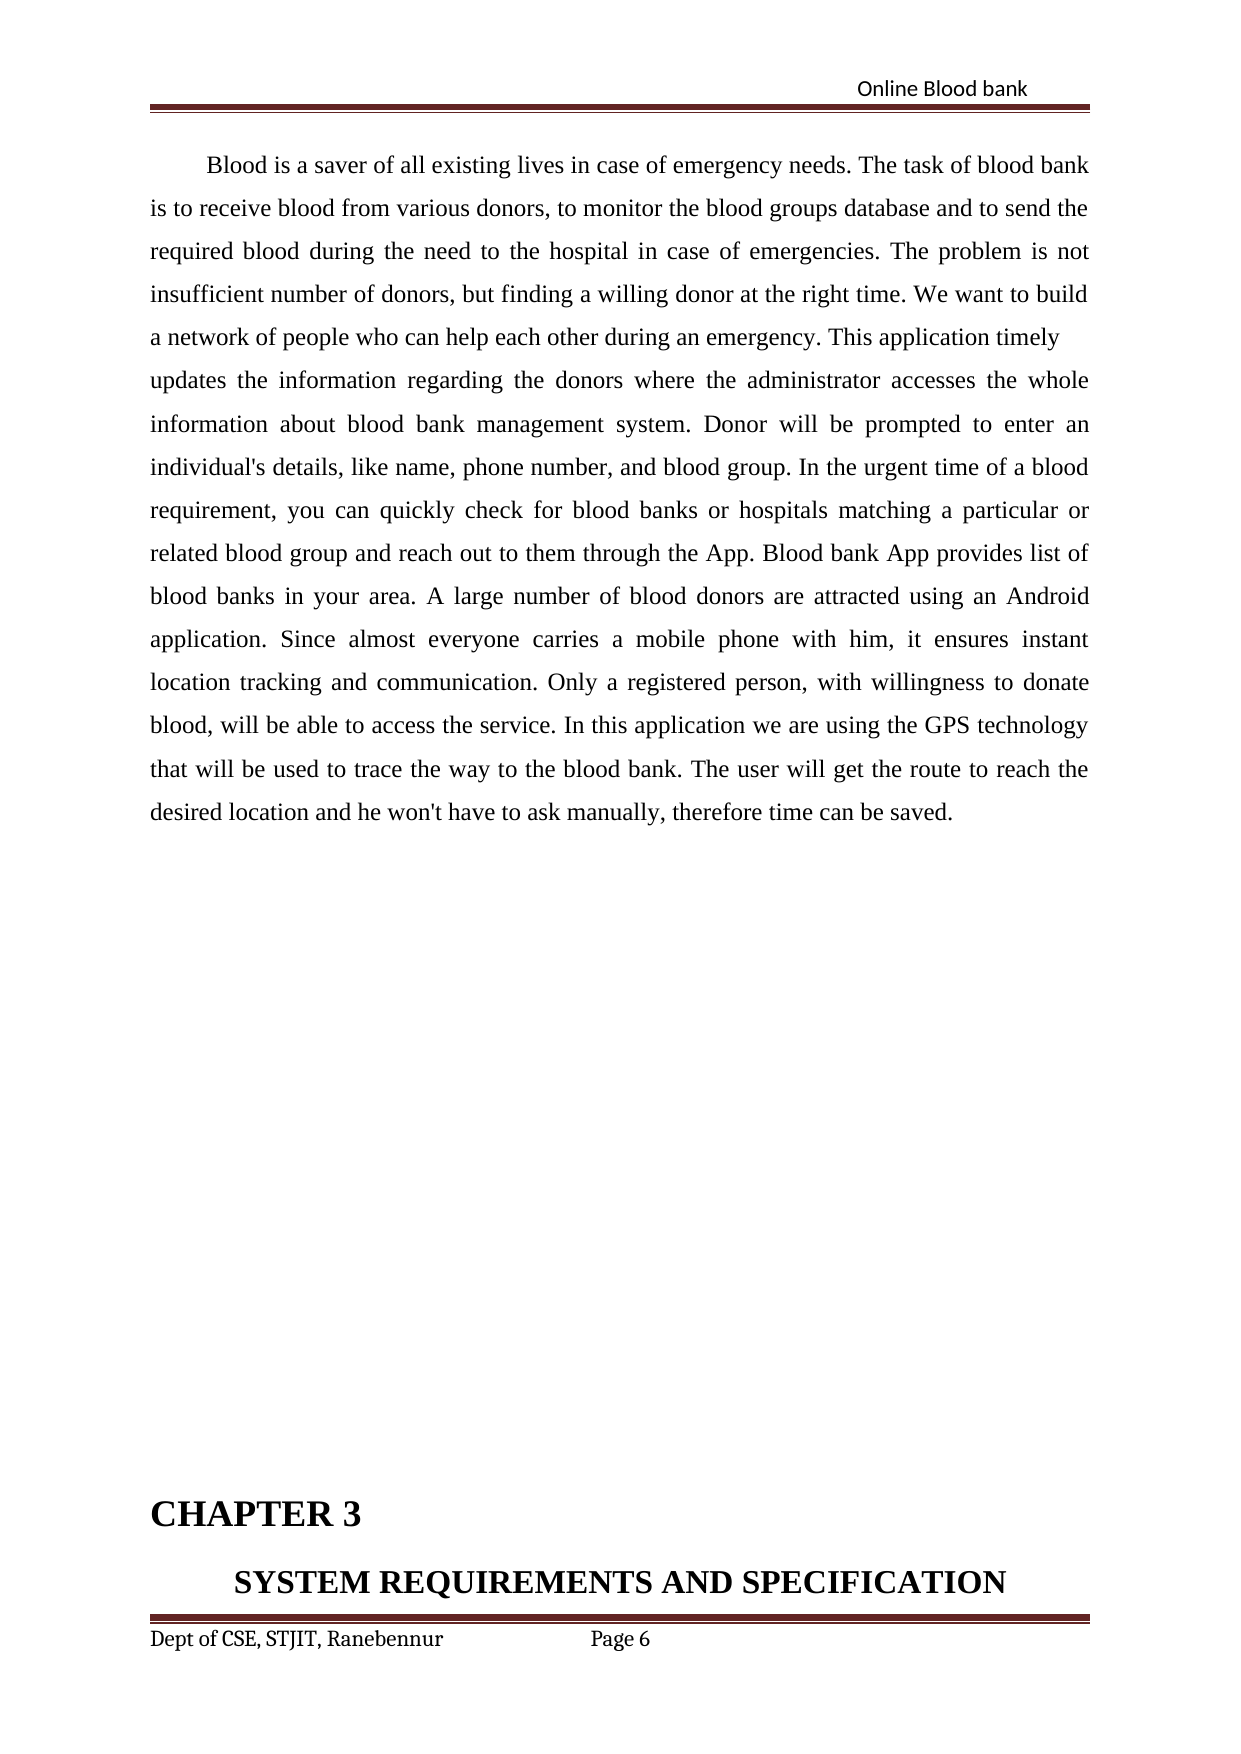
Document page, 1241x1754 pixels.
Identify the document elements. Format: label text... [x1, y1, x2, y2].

text Blood is a saver of all existing lives in case of emergency needs. The task of blood bank is to receive blood from various donors, to monitor the blood groups database and to send the required blood during the need to the hospital in case of emergencies. The problem is not insufficient number of donors, but finding a willing donor at the right time. We want to build a network of people who can help each other during an emergency. This application timely [150, 150, 1090, 351]
text CHAPTER 3 [150, 1492, 1090, 1535]
text SYSTEM REQUIREMENTS AND SPECIFICATION [150, 1562, 1090, 1600]
text updates the information regarding the donors where the administrator accesses the whole information about blood bank management system. Donor will be prompted to enter an individual's details, like name, phone number, and blood group. In the urgent time of a blood requirement, you can quickly check for blood banks or hospitals matching a particular or related blood group and reach out to them through the App. Blood bank App provides list of blood banks in your area. A large number of blood donors are attracted using an Android application. Since almost everyone carries a mobile phone with him, it ensures instant location tracking and communication. Only a registered person, with willingness to donate blood, will be able to access the service. In this application we are using the GPS technology that will be used to trace the way to the blood bank. The user will get the route to reach the desired location and he won't have to ask manually, therefore time can be saved. [150, 366, 1090, 826]
